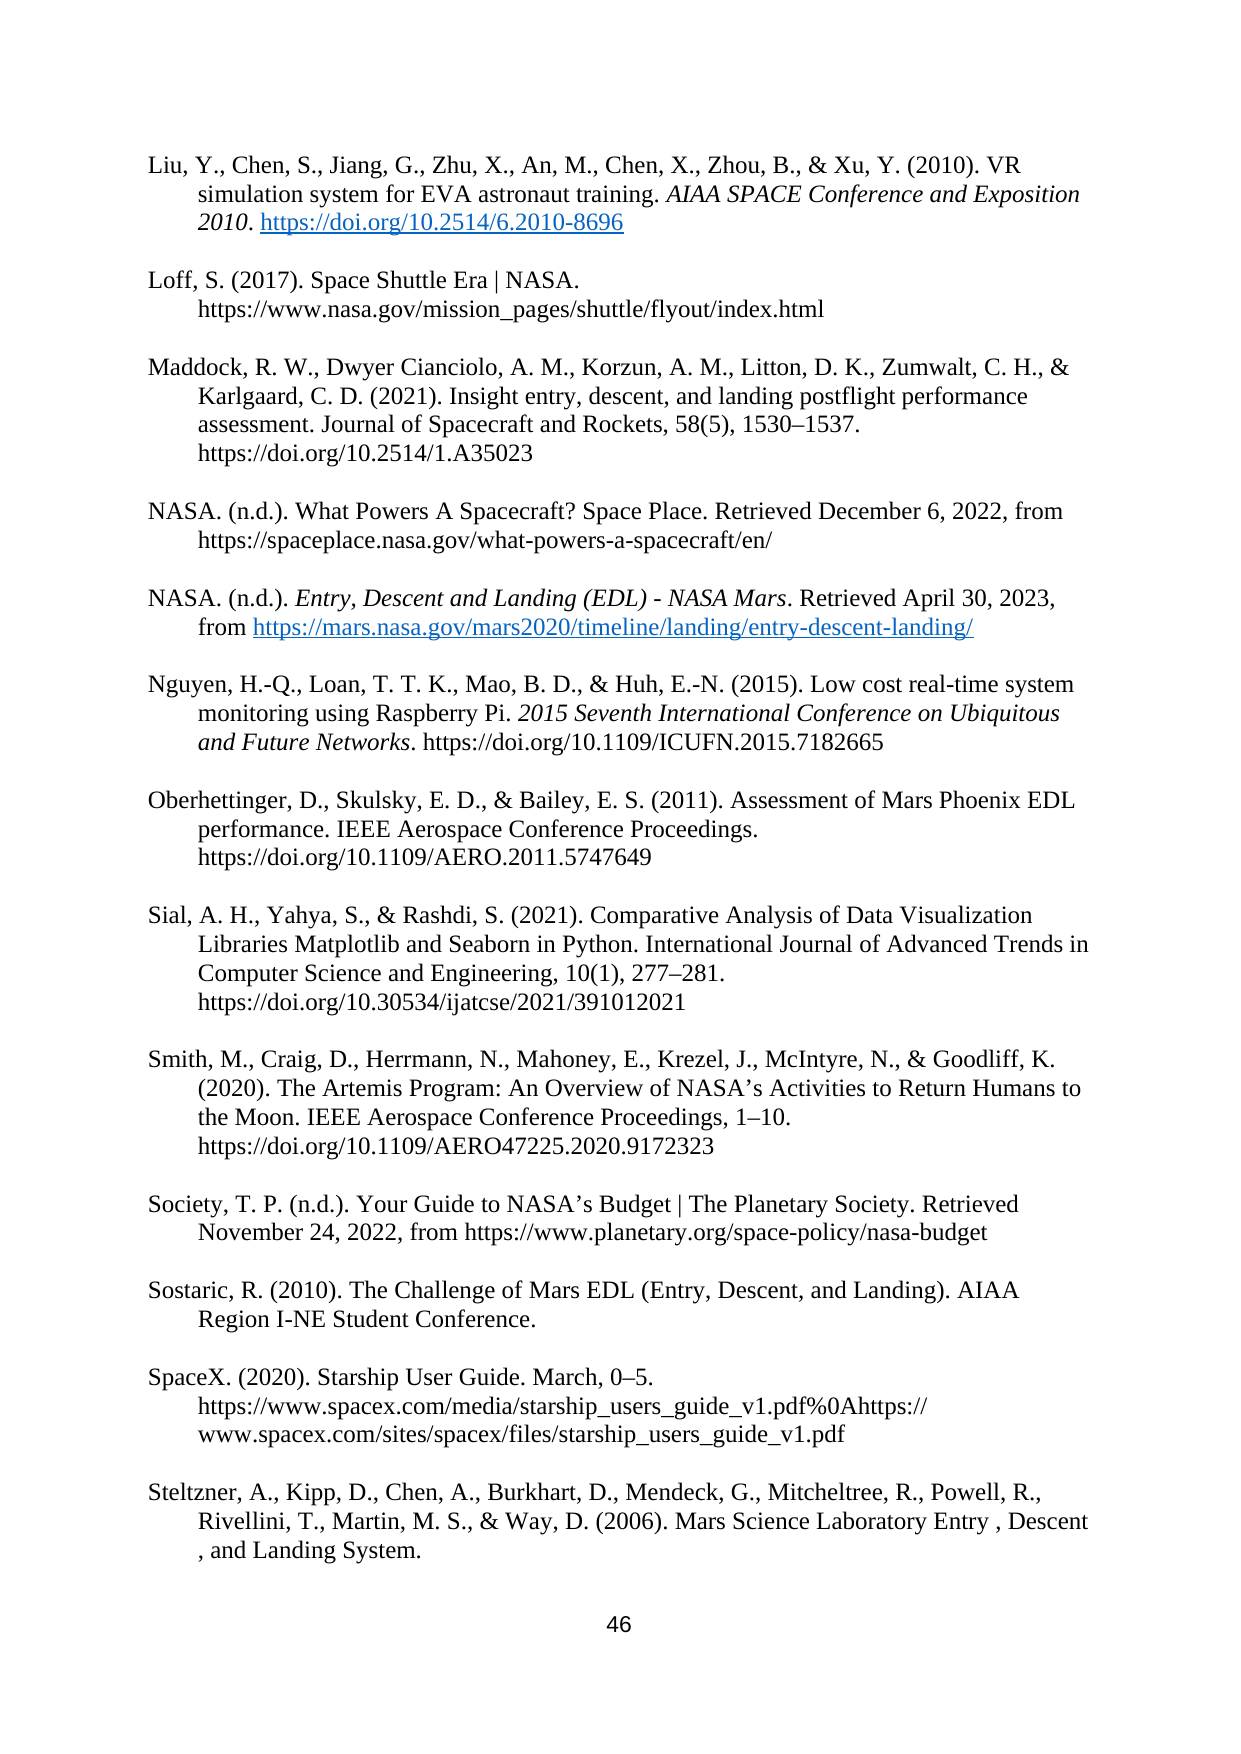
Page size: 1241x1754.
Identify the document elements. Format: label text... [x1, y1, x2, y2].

text Oberhettinger, D., Skulsky, E. D., & Bailey, E. S. (2011). Assessment of Mars Phoenix EDL performance. IEEE Aerospace Conference Proceedings. https://doi.org/10.1109/AERO.2011.5747649 [148, 785, 1090, 871]
text Steltzner, A., Kipp, D., Chen, A., Burkhart, D., Mendeck, G., Mitcheltree, R., Powell, R., Rivellini, T., Martin, M. S., & Way, D. (2006). Mars Science Laboratory Entry , Descent , and Landing System. [148, 1477, 1090, 1564]
text Liu, Y., Chen, S., Jiang, G., Zhu, X., An, M., Chen, X., Zhou, B., & Xu, Y. (2010). VR simulation system for EVA astronaut training. AIAA SPACE Conference and Exposition 2010. https://doi.org/10.2514/6.2010-8696 [148, 150, 1090, 236]
text NASA. (n.d.). Entry, Descent and Landing (EDL) - NASA Mars. Retrieved April 30, 2023, from https://mars.nasa.gov/mars2020/timeline/landing/entry-descent-landing/ [148, 583, 1090, 640]
text SpaceX. (2020). Starship User Guide. March, 0–5. https://www.spacex.com/media/starship_users_guide_v1.pdf%0Ahttps://www.spacex.com/sites/spacex/files/starship_users_guide_v1.pdf [148, 1362, 1090, 1448]
text Society, T. P. (n.d.). Your Guide to NASA’s Budget | The Planetary Society. Retrieved November 24, 2022, from https://www.planetary.org/space-policy/nasa-budget [148, 1189, 1090, 1246]
text Loff, S. (2017). Space Shuttle Era | NASA. https://www.nasa.gov/mission_pages/shuttle/flyout/index.html [148, 265, 1090, 323]
text Smith, M., Craig, D., Herrmann, N., Mahoney, E., Krezel, J., McIntyre, N., & Goodliff, K. (2020). The Artemis Program: An Overview of NASA’s Activities to Return Humans to the Moon. IEEE Aerospace Conference Proceedings, 1–10. https://doi.org/10.1109/AERO47225.2020.9172323 [148, 1044, 1090, 1159]
text Maddock, R. W., Dwyer Cianciolo, A. M., Korzun, A. M., Litton, D. K., Zumwalt, C. H., & Karlgaard, C. D. (2021). Insight entry, descent, and landing postflight performance assessment. Journal of Spacecraft and Rockets, 58(5), 1530–1537. https://doi.org/10.2514/1.A35023 [148, 352, 1090, 467]
text Sial, A. H., Yahya, S., & Rashdi, S. (2021). Comparative Analysis of Data Visualization Libraries Matplotlib and Seaborn in Python. International Journal of Advanced Trends in Computer Science and Engineering, 10(1), 277–281. https://doi.org/10.30534/ijatcse/2021/391012021 [148, 900, 1090, 1015]
text Sostaric, R. (2010). The Challenge of Mars EDL (Entry, Descent, and Landing). AIAA Region I-NE Student Conference. [148, 1275, 1090, 1333]
text Nguyen, H.-Q., Loan, T. T. K., Mao, B. D., & Huh, E.-N. (2015). Low cost real-time system monitoring using Raspberry Pi. 2015 Seventh International Conference on Ubiquitous and Future Networks. https://doi.org/10.1109/ICUFN.2015.7182665 [148, 669, 1090, 756]
text NASA. (n.d.). What Powers A Spacecraft? Space Place. Retrieved December 6, 2022, from https://spaceplace.nasa.gov/what-powers-a-spacecraft/en/ [148, 496, 1090, 554]
